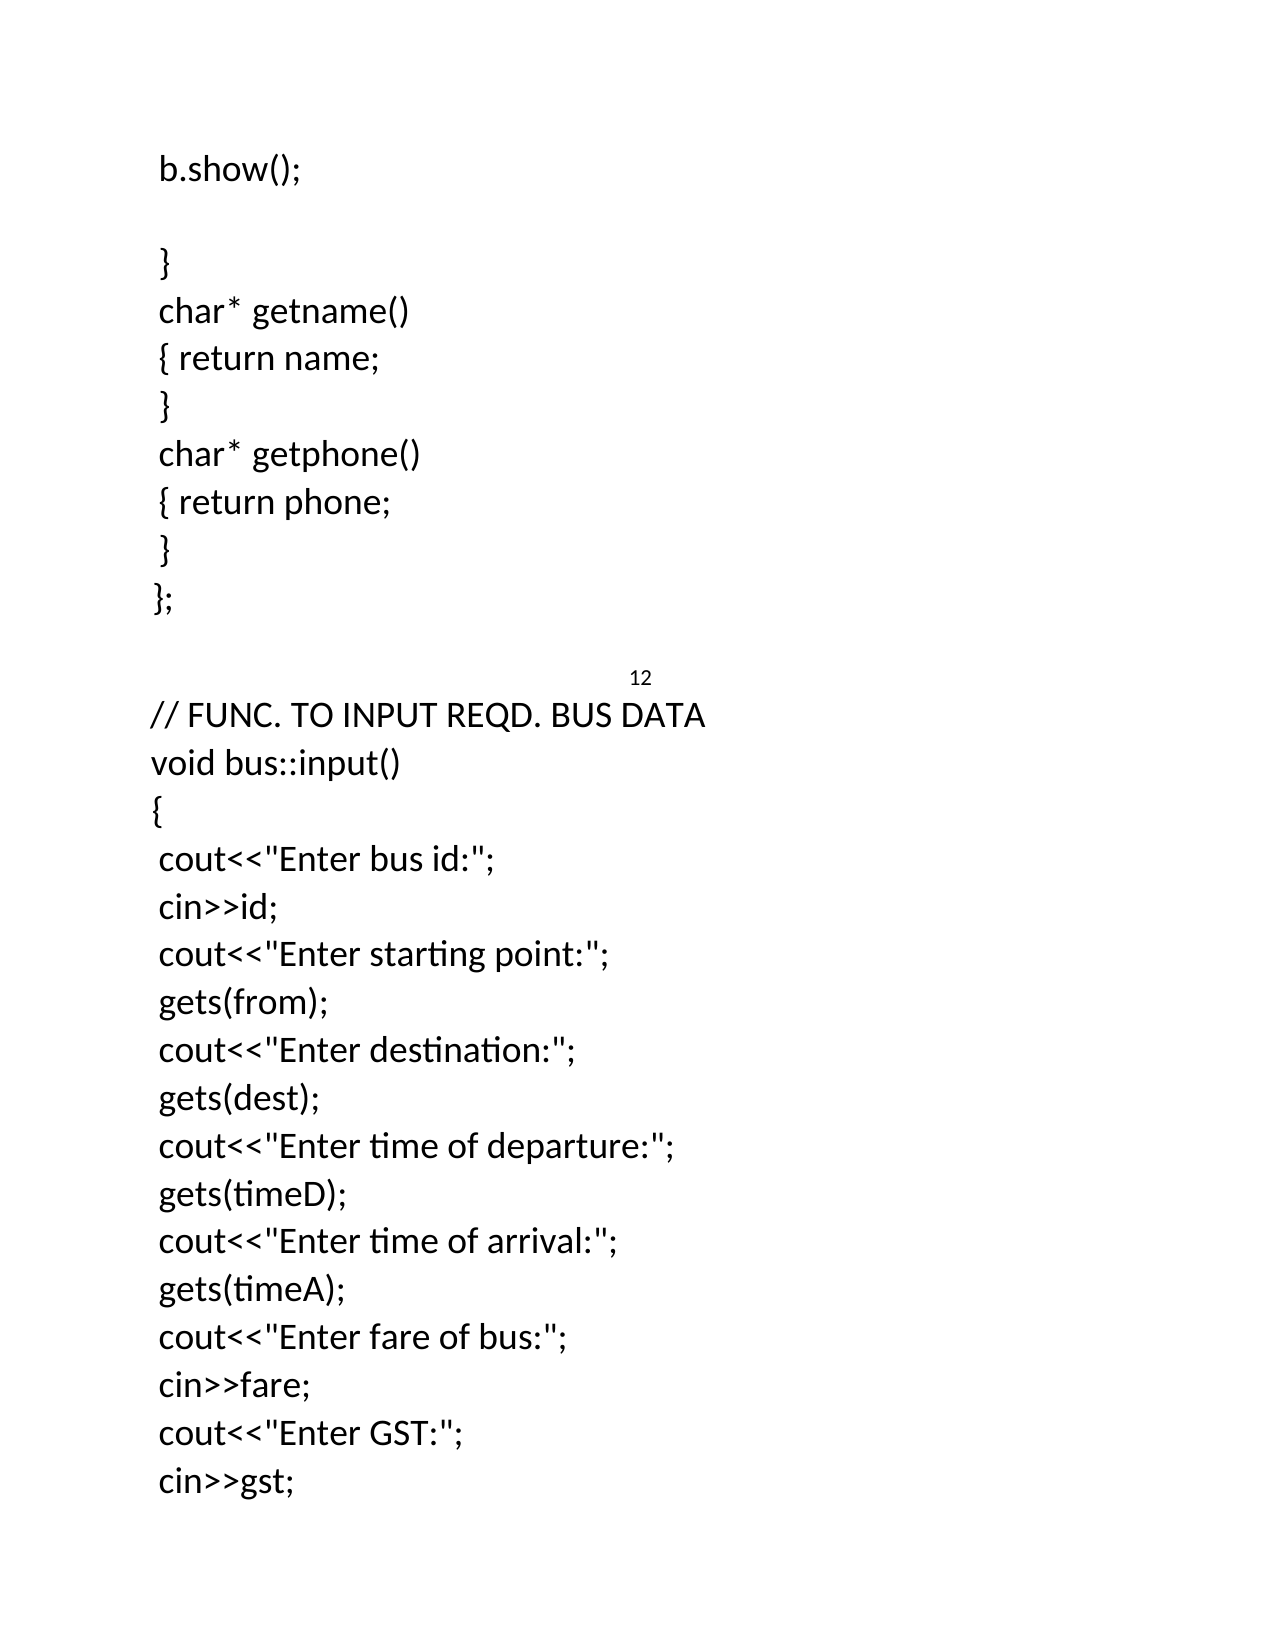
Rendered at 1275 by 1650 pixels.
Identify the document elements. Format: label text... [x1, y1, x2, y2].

text { return phone; [150, 478, 1131, 524]
text cout<<"Enter fare of bus:"; [150, 1313, 1131, 1359]
text 12 [149, 663, 1131, 691]
text void bus::input() [151, 739, 1131, 785]
text cout<<"Enter time of arrival:"; [150, 1217, 1131, 1263]
text }; [152, 574, 1131, 619]
text } [150, 239, 1131, 284]
text { [152, 787, 1131, 833]
text cout<<"Enter starting point:"; [150, 930, 1131, 976]
text char* getname() [150, 287, 1131, 332]
text cout<<"Enter destination:"; [150, 1026, 1131, 1072]
text { return name; [150, 334, 1131, 380]
text cout<<"Enter time of departure:"; [150, 1122, 1131, 1167]
text gets(timeD); [150, 1169, 1131, 1215]
text gets(dest); [150, 1074, 1131, 1120]
text cin>>gst; [150, 1457, 1131, 1502]
text b.show(); [150, 145, 1131, 191]
text cout<<"Enter bus id:"; [150, 834, 1131, 880]
text cin>>fare; [150, 1361, 1131, 1407]
text gets(from); [150, 978, 1131, 1024]
text } [150, 526, 1131, 572]
text cout<<"Enter GST:"; [150, 1409, 1131, 1454]
text gets(timeA); [150, 1265, 1131, 1311]
text cin>>id; [150, 883, 1131, 928]
text } [150, 382, 1131, 428]
text char* getphone() [150, 430, 1131, 476]
text // FUNC. TO INPUT REQD. BUS DATA [150, 691, 1131, 737]
